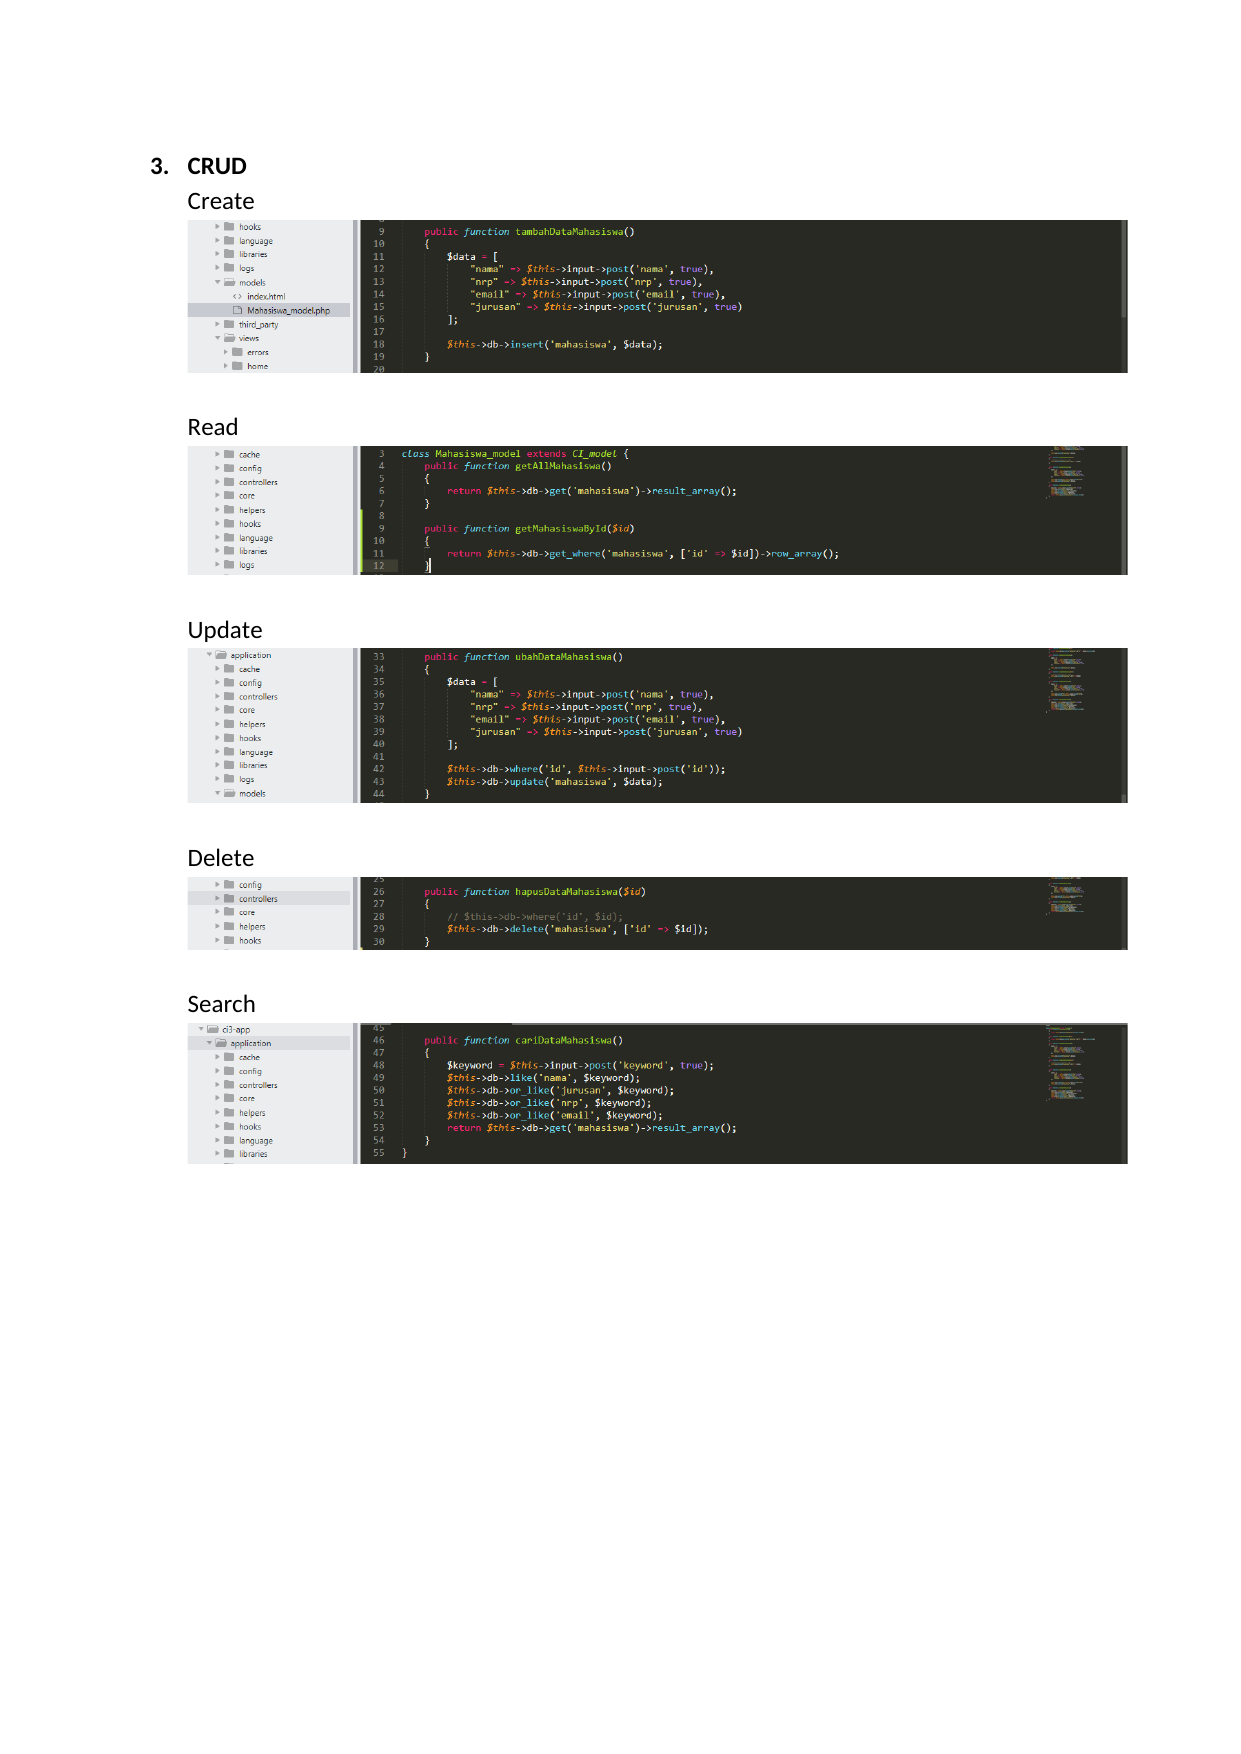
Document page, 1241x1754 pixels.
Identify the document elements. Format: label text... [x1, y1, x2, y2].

picture [187, 648, 1128, 803]
list Delete [187, 842, 1090, 873]
picture [187, 446, 1128, 575]
picture [187, 877, 1128, 950]
list Read [187, 411, 1090, 442]
picture [187, 220, 1128, 373]
list Search [187, 989, 1090, 1019]
picture [187, 1023, 1128, 1164]
list Update [187, 614, 1090, 644]
list Create [187, 185, 1090, 216]
list CRUD [150, 150, 1090, 181]
